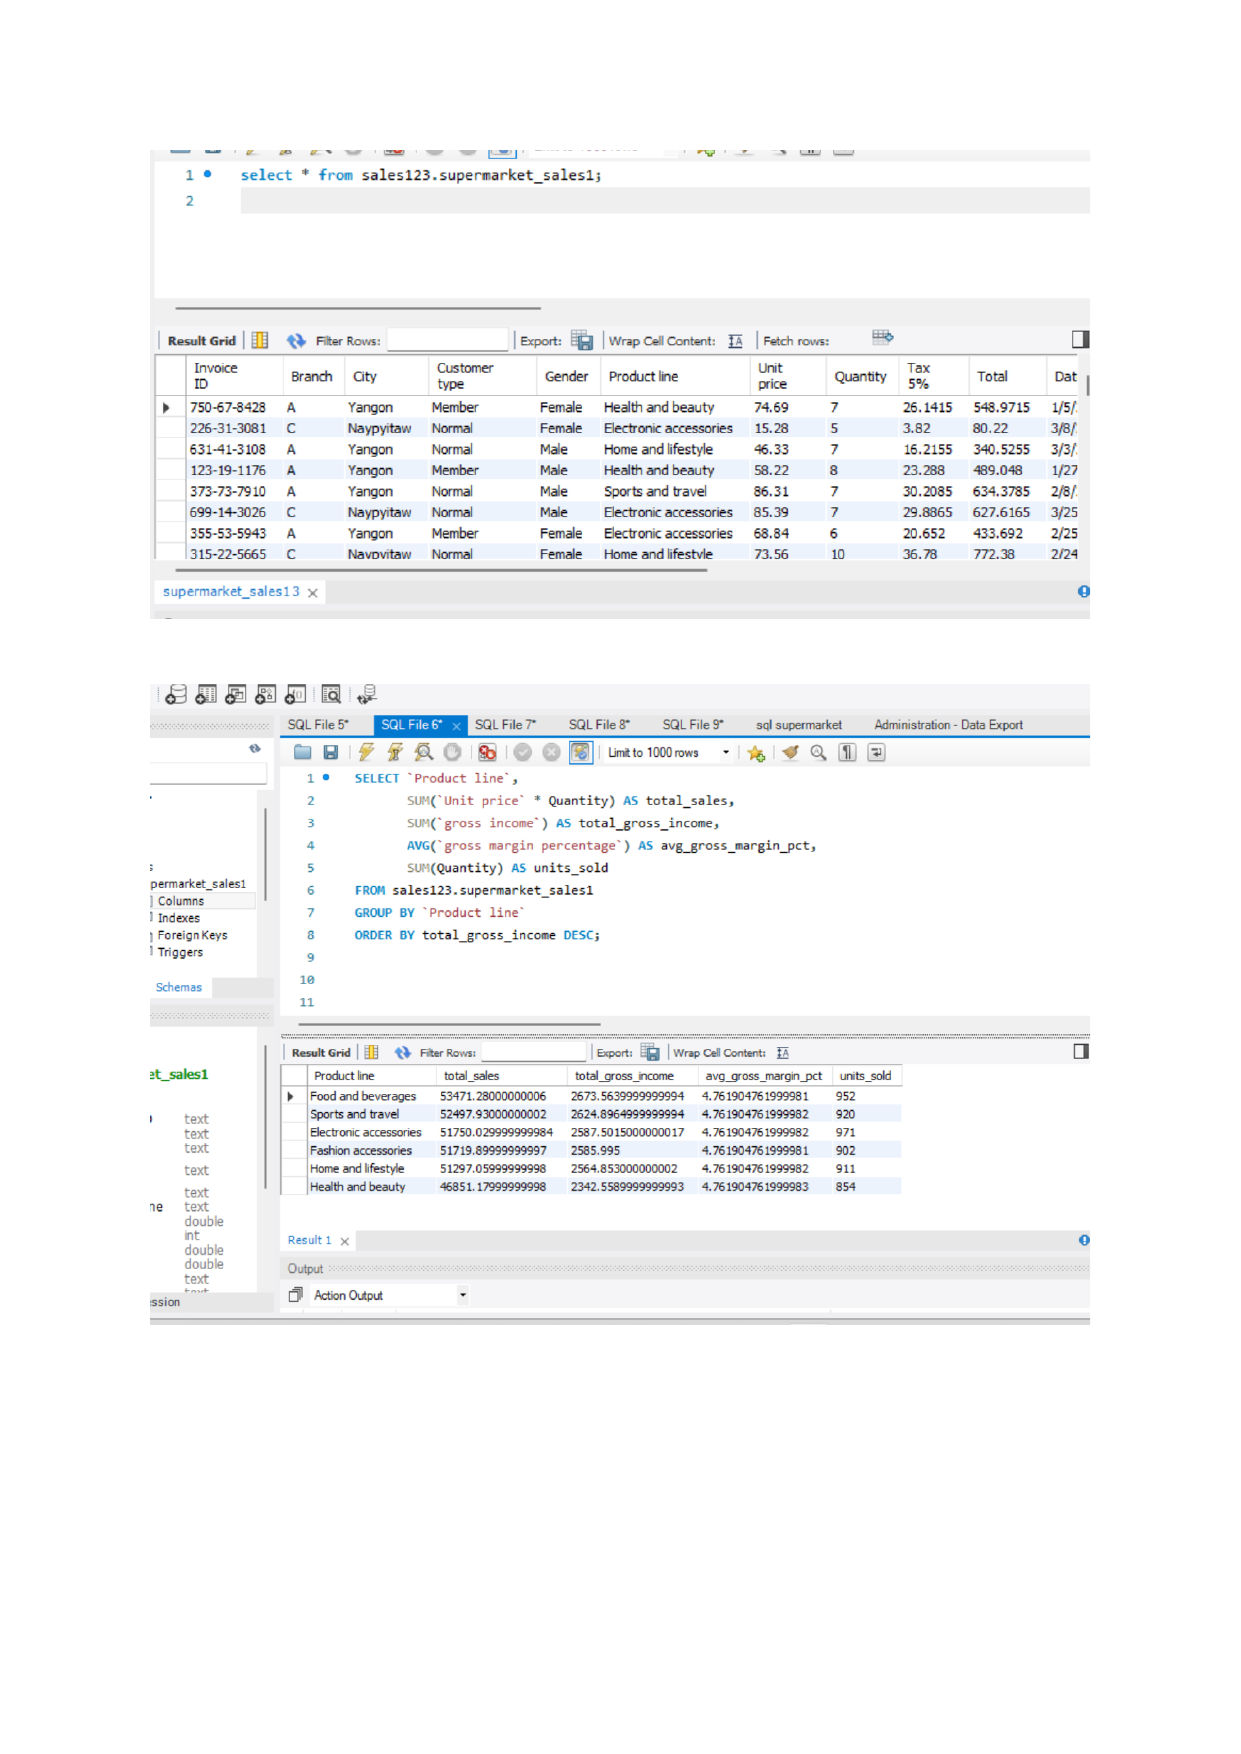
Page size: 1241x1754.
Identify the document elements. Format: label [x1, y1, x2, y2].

picture [150, 150, 1091, 619]
picture [150, 684, 1091, 1325]
